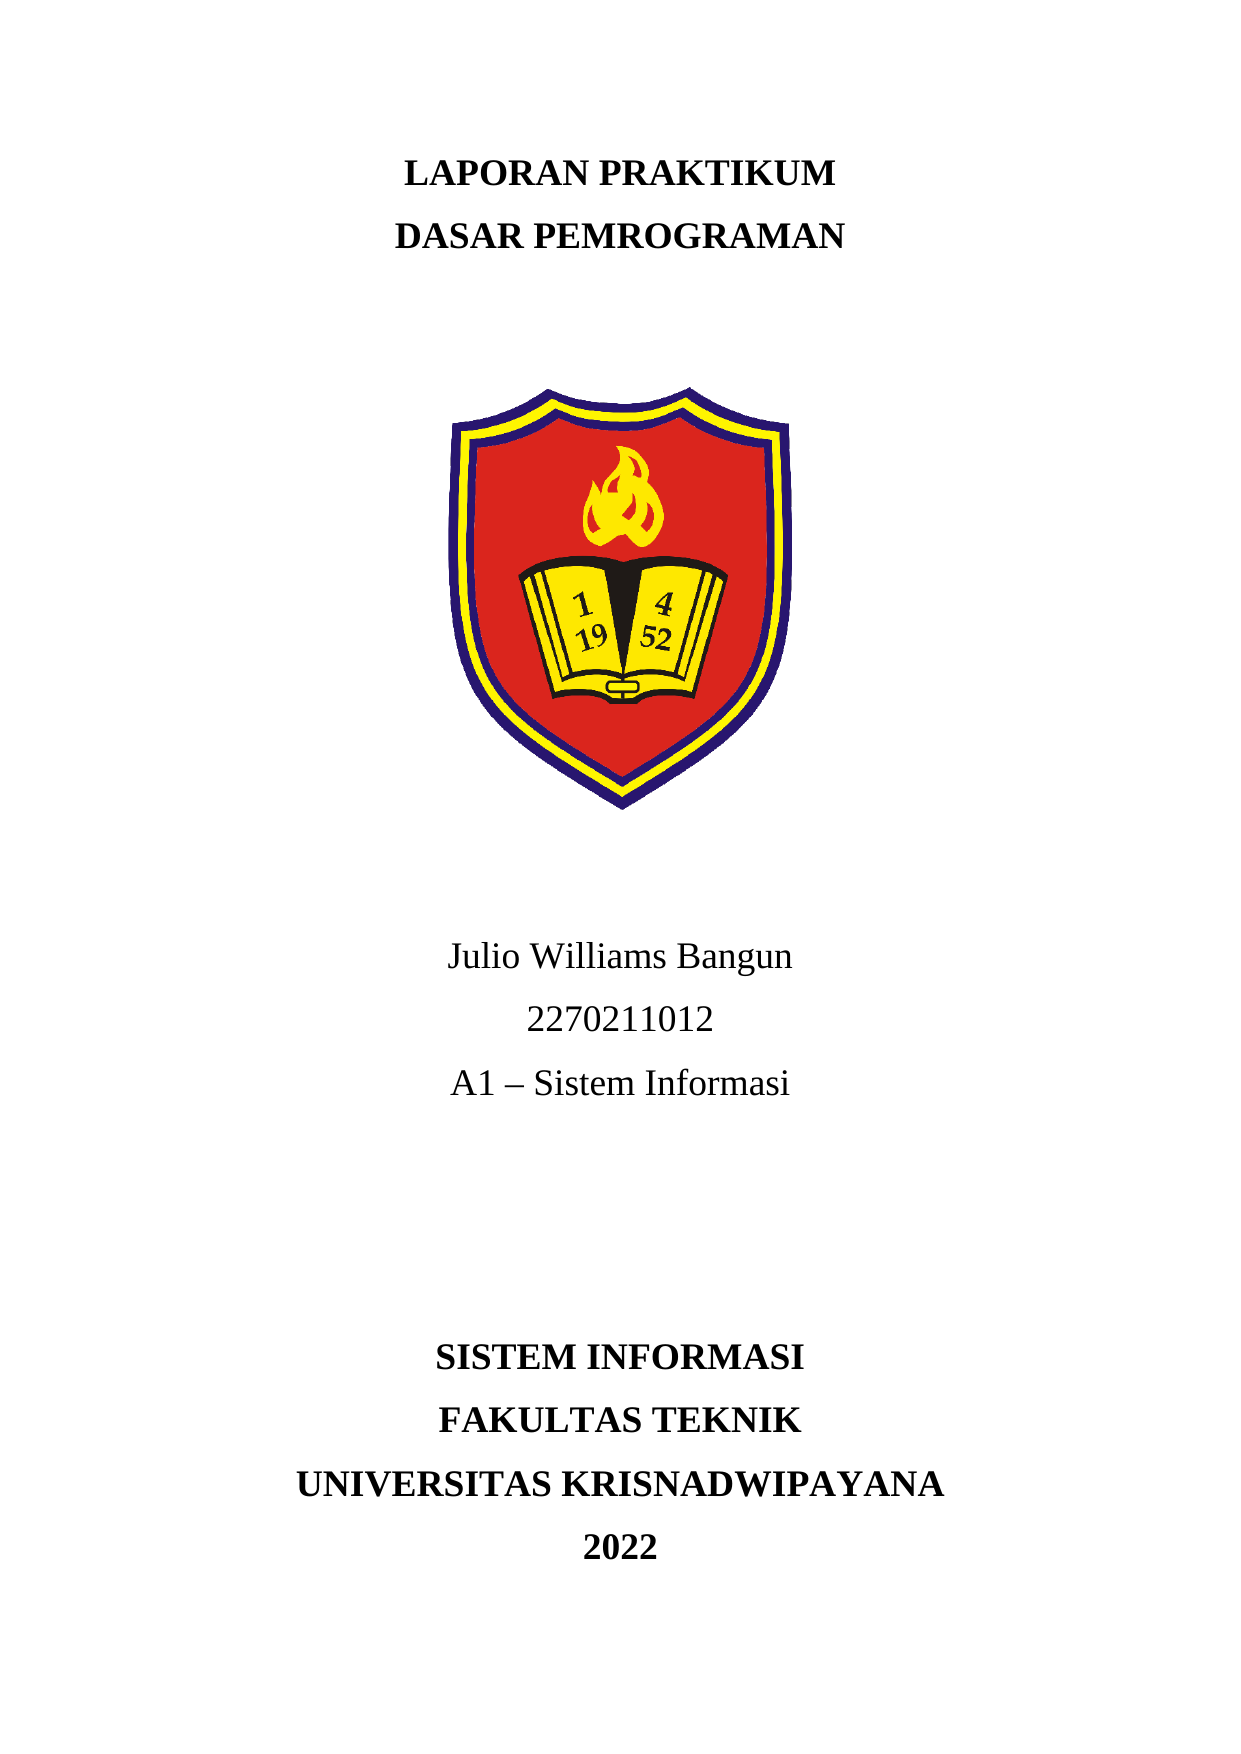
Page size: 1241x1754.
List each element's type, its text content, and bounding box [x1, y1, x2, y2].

text LAPORAN PRAKTIKUM [150, 150, 1090, 193]
text SISTEM INFORMASI [150, 1334, 1090, 1378]
text FAKULTAS TEKNIK [150, 1398, 1090, 1441]
text 2270211012 [150, 997, 1090, 1040]
text DASAR PEMROGRAMAN [150, 213, 1090, 256]
text 2022 [150, 1524, 1090, 1567]
text Julio Williams Bangun [150, 934, 1090, 977]
text A1 – Sistem Informasi [150, 1060, 1090, 1103]
text UNIVERSITAS KRISNADWIPAYANA [150, 1461, 1090, 1504]
picture [448, 387, 792, 810]
